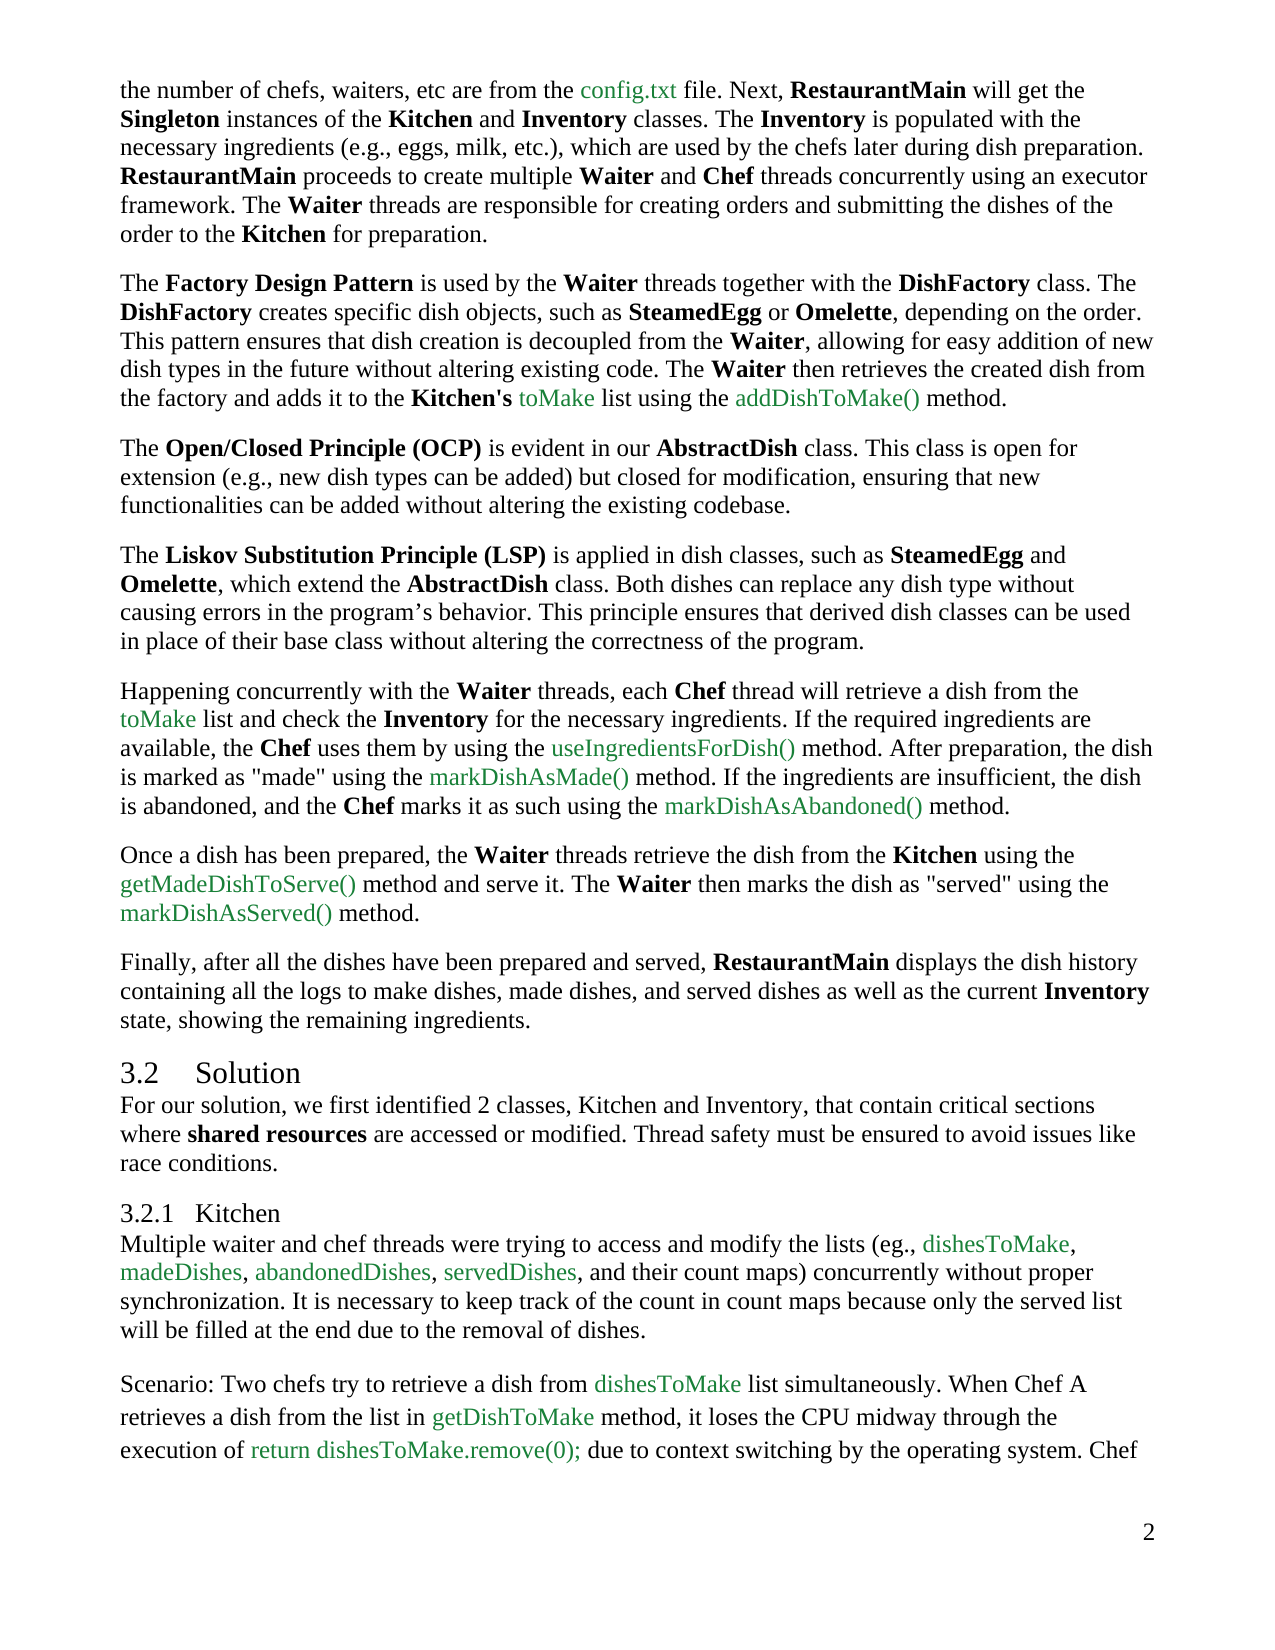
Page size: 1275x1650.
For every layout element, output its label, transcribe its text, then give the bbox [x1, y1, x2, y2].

text Finally, after all the dishes have been prepared and served, RestaurantMain displays the dish history containing all the logs to make dishes, made dishes, and served dishes as well as the current Inventory state, showing the remaining ingredients. [120, 947, 1155, 1034]
text Once a dish has been prepared, the Waiter threads retrieve the dish from the Kitchen using the getMadeDishToServe() method and serve it. The Waiter then marks the dish as "served" using the markDishAsServed() method. [120, 840, 1155, 927]
text The Factory Design Pattern is used by the Waiter threads together with the DishFactory class. The DishFactory creates specific dish objects, such as SteamedEgg or Omelette, depending on the order. This pattern ensures that dish creation is decoupled from the Waiter, allowing for easy addition of new dish types in the future without altering existing code. The Waiter then retrieves the created dish from the factory and adds it to the Kitchen's toMake list using the addDishToMake() method. [120, 268, 1155, 412]
text Multiple waiter and chef threads were trying to access and modify the lists (eg., dishesToMake, madeDishes, abandonedDishes, servedDishes, and their count maps) concurrently without proper synchronization. It is necessary to keep track of the count in count maps because only the served list will be filled at the end due to the removal of dishes. [120, 1229, 1155, 1344]
text The Open/Closed Principle (OCP) is evident in our AbstractDish class. This class is open for extension (e.g., new dish types can be added) but closed for modification, ensuring that new functionalities can be added without altering the existing codebase. [120, 433, 1155, 519]
subtitle 3.2 Solution [120, 1054, 1155, 1091]
text The Liskov Substitution Principle (LSP) is applied in dish classes, such as SteamedEgg and Omelette, which extend the AbstractDish class. Both dishes can replace any dish type without causing errors in the program’s behavior. This principle ensures that derived dish classes can be used in place of their base class without altering the correctness of the program. [120, 540, 1155, 655]
subtitle 3.2.1 Kitchen [120, 1198, 1155, 1229]
text Happening concurrently with the Waiter threads, each Chef thread will retrieve a dish from the toMake list and check the Inventory for the necessary ingredients. If the required ingredients are available, the Chef uses them by using the useIngredientsForDish() method. After preparation, the dish is marked as "made" using the markDishAsMade() method. If the ingredients are insufficient, the dish is abandoned, and the Chef marks it as such using the markDishAsAbandoned() method. [120, 676, 1155, 819]
text For our solution, we first identified 2 classes, Kitchen and Inventory, that contain critical sections where shared resources are accessed or modified. Thread safety must be ensured to avoid issues like race conditions. [120, 1091, 1155, 1177]
